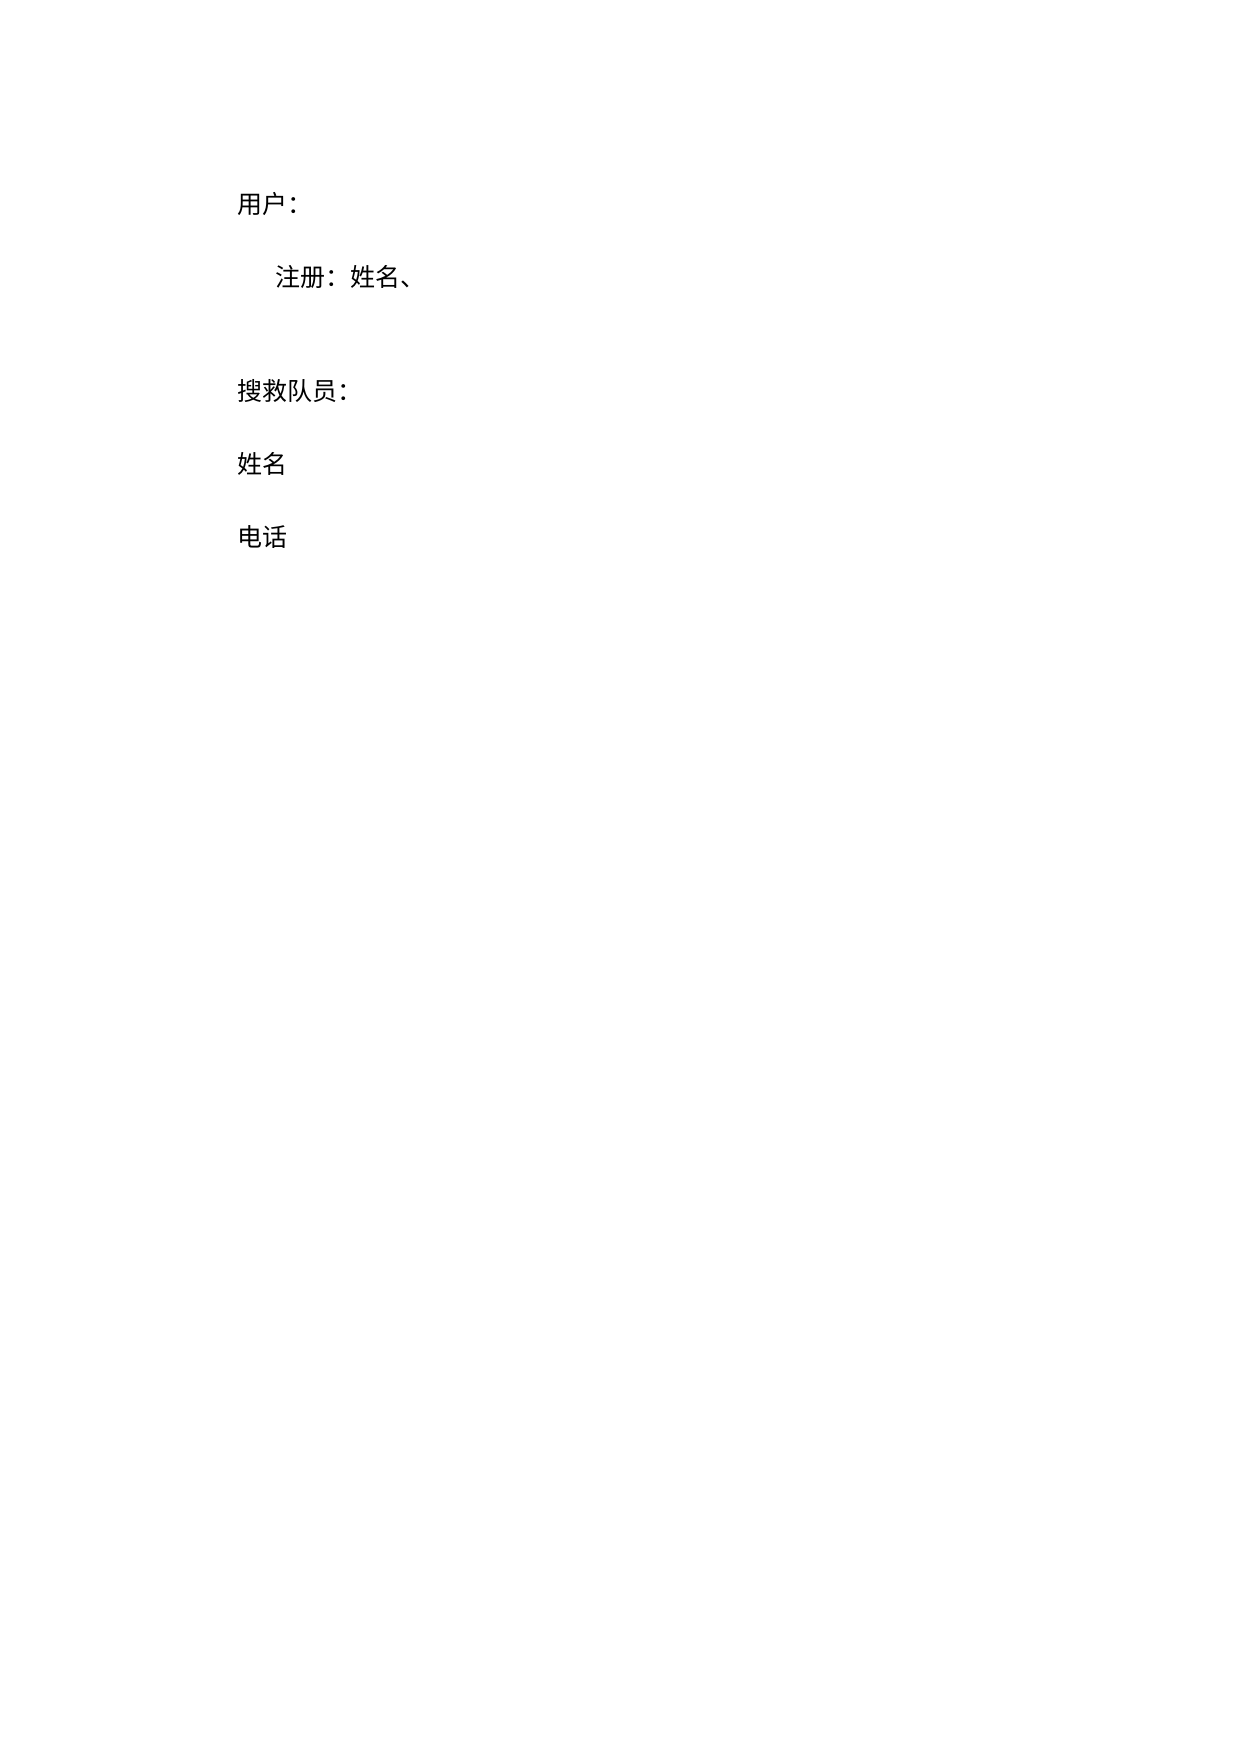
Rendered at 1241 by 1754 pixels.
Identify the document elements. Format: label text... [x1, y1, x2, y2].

text 注册：姓名、 [187, 243, 1053, 308]
text 电话 [187, 503, 1053, 568]
text 搜救队员： [187, 357, 1053, 422]
text 姓名 [187, 430, 1053, 495]
text 用户： [187, 170, 1053, 235]
